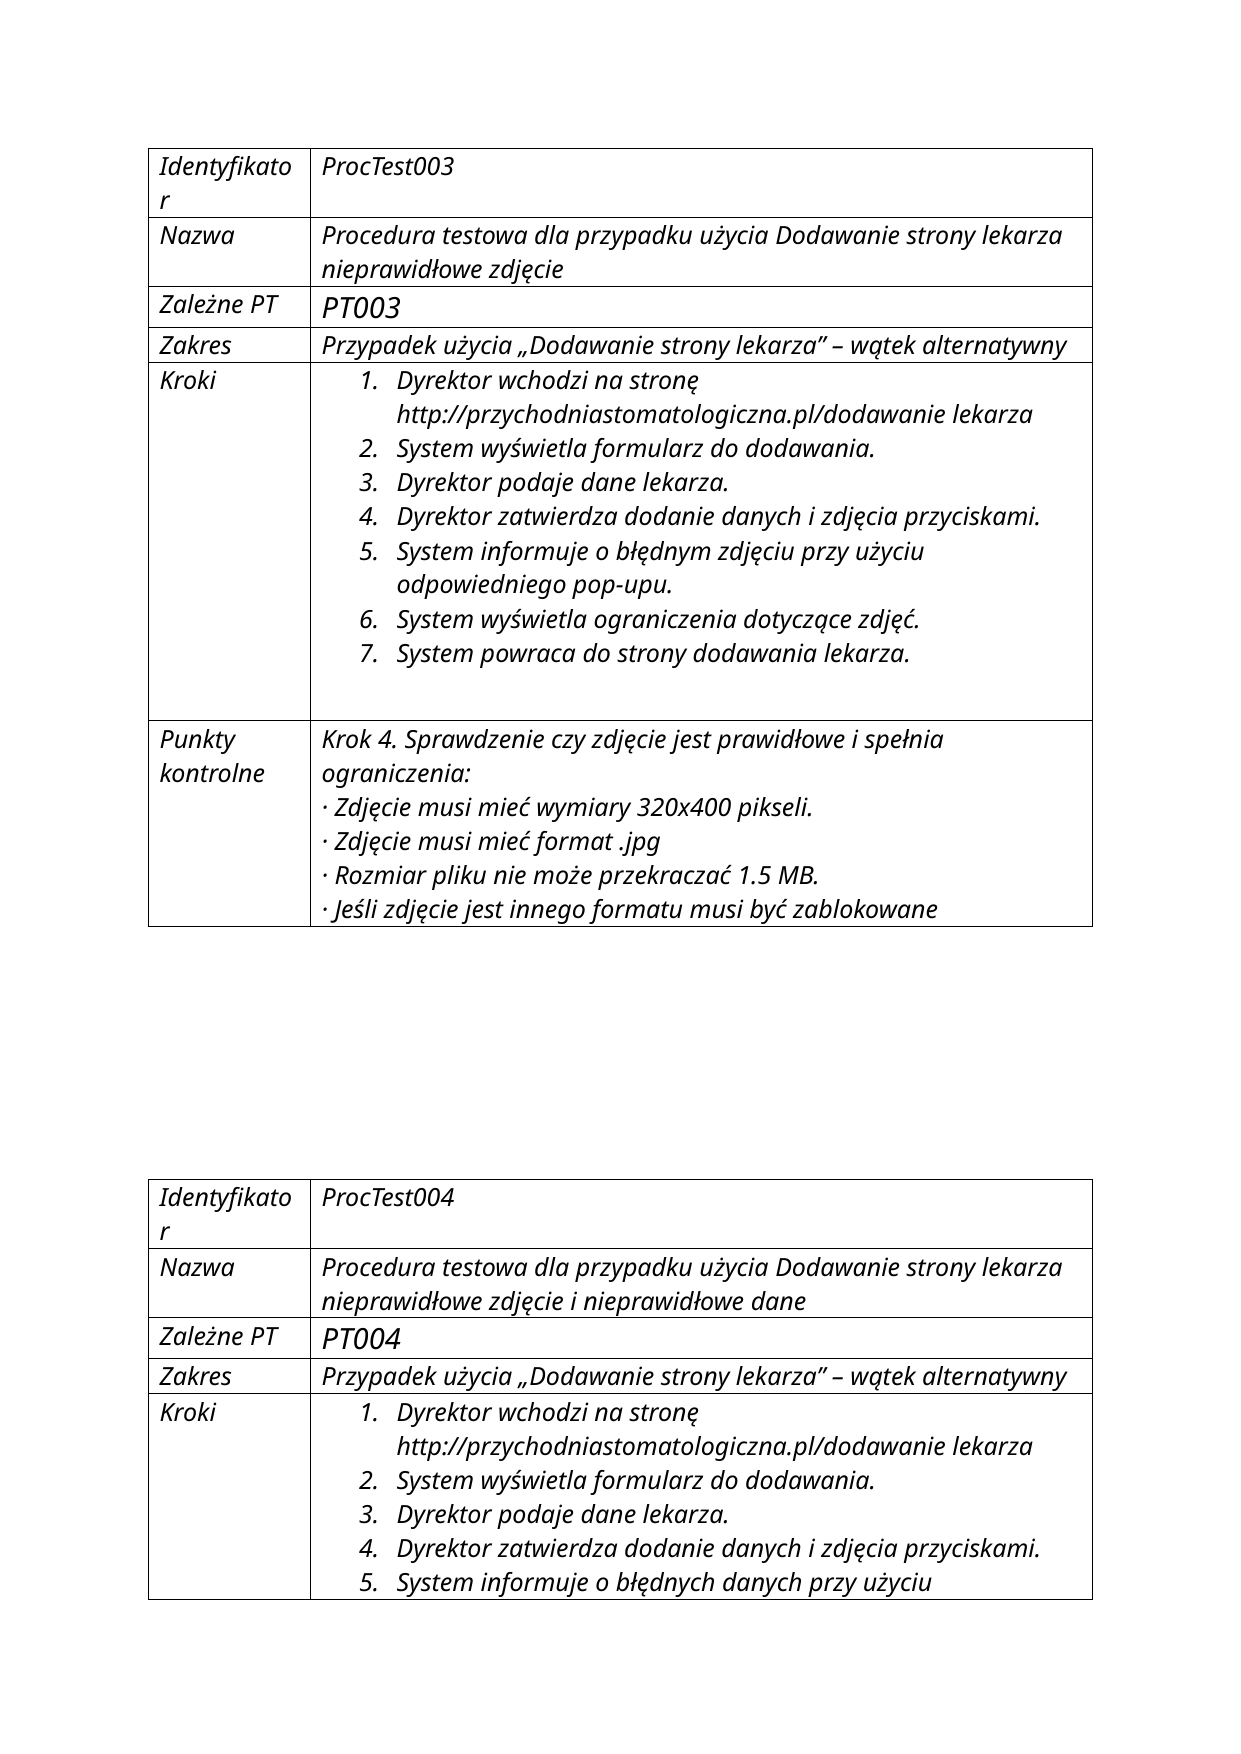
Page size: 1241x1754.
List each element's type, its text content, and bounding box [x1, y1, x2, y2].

table_header Identyfikator [149, 149, 310, 217]
table_cell Dyrektor wchodzi na stronę http://przychodniastomatologiczna.pl/dodawanie lekarza System wyświetla formularz do dodawania. Dyrektor podaje dane lekarza. Dyrektor zatwierdza dodanie danych i zdjęcia przyciskami. System informuje o błędnym zdjęciu przy użyciu odpowiedniego pop-upu. System wyświetla ograniczenia dotyczące zdjęć. System powraca do strony dodawania lekarza. [311, 363, 1092, 720]
table_cell Procedura testowa dla przypadku użycia Dodawanie strony lekarza nieprawidłowe zdjęcie [311, 218, 1092, 286]
table_cell Kroki [149, 1394, 310, 1598]
table_cell Punkty kontrolne [149, 721, 310, 926]
table_cell Krok 4. Sprawdzenie czy zdjęcie jest prawidłowe i spełnia ograniczenia: · Zdjęcie musi mieć wymiary 320x400 pikseli. · Zdjęcie musi mieć format .jpg · Rozmiar pliku nie może przekraczać 1.5 MB. · Jeśli zdjęcie jest innego formatu musi być zablokowane [311, 721, 1092, 926]
table_header ProcTest003 [311, 149, 1092, 217]
table_cell Nazwa [149, 1249, 310, 1317]
table_cell PT004 [311, 1318, 1092, 1358]
table_cell Nazwa [149, 218, 310, 286]
table_cell Kroki [149, 363, 310, 720]
table_cell Zależne PT [149, 1318, 310, 1358]
table_cell Zakres [149, 1359, 310, 1393]
table_cell Zależne PT [149, 287, 310, 327]
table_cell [311, 1394, 1092, 1598]
table_cell Procedura testowa dla przypadku użycia Dodawanie strony lekarza nieprawidłowe zdjęcie i nieprawidłowe dane [311, 1249, 1092, 1317]
table_cell Zakres [149, 328, 310, 362]
table_cell PT003 [311, 287, 1092, 327]
table_header ProcTest004 [311, 1180, 1092, 1248]
table_cell Przypadek użycia „Dodawanie strony lekarza” – wątek alternatywny [311, 328, 1092, 362]
table_header Identyfikator [149, 1180, 310, 1248]
table_cell Przypadek użycia „Dodawanie strony lekarza” – wątek alternatywny [311, 1359, 1092, 1393]
